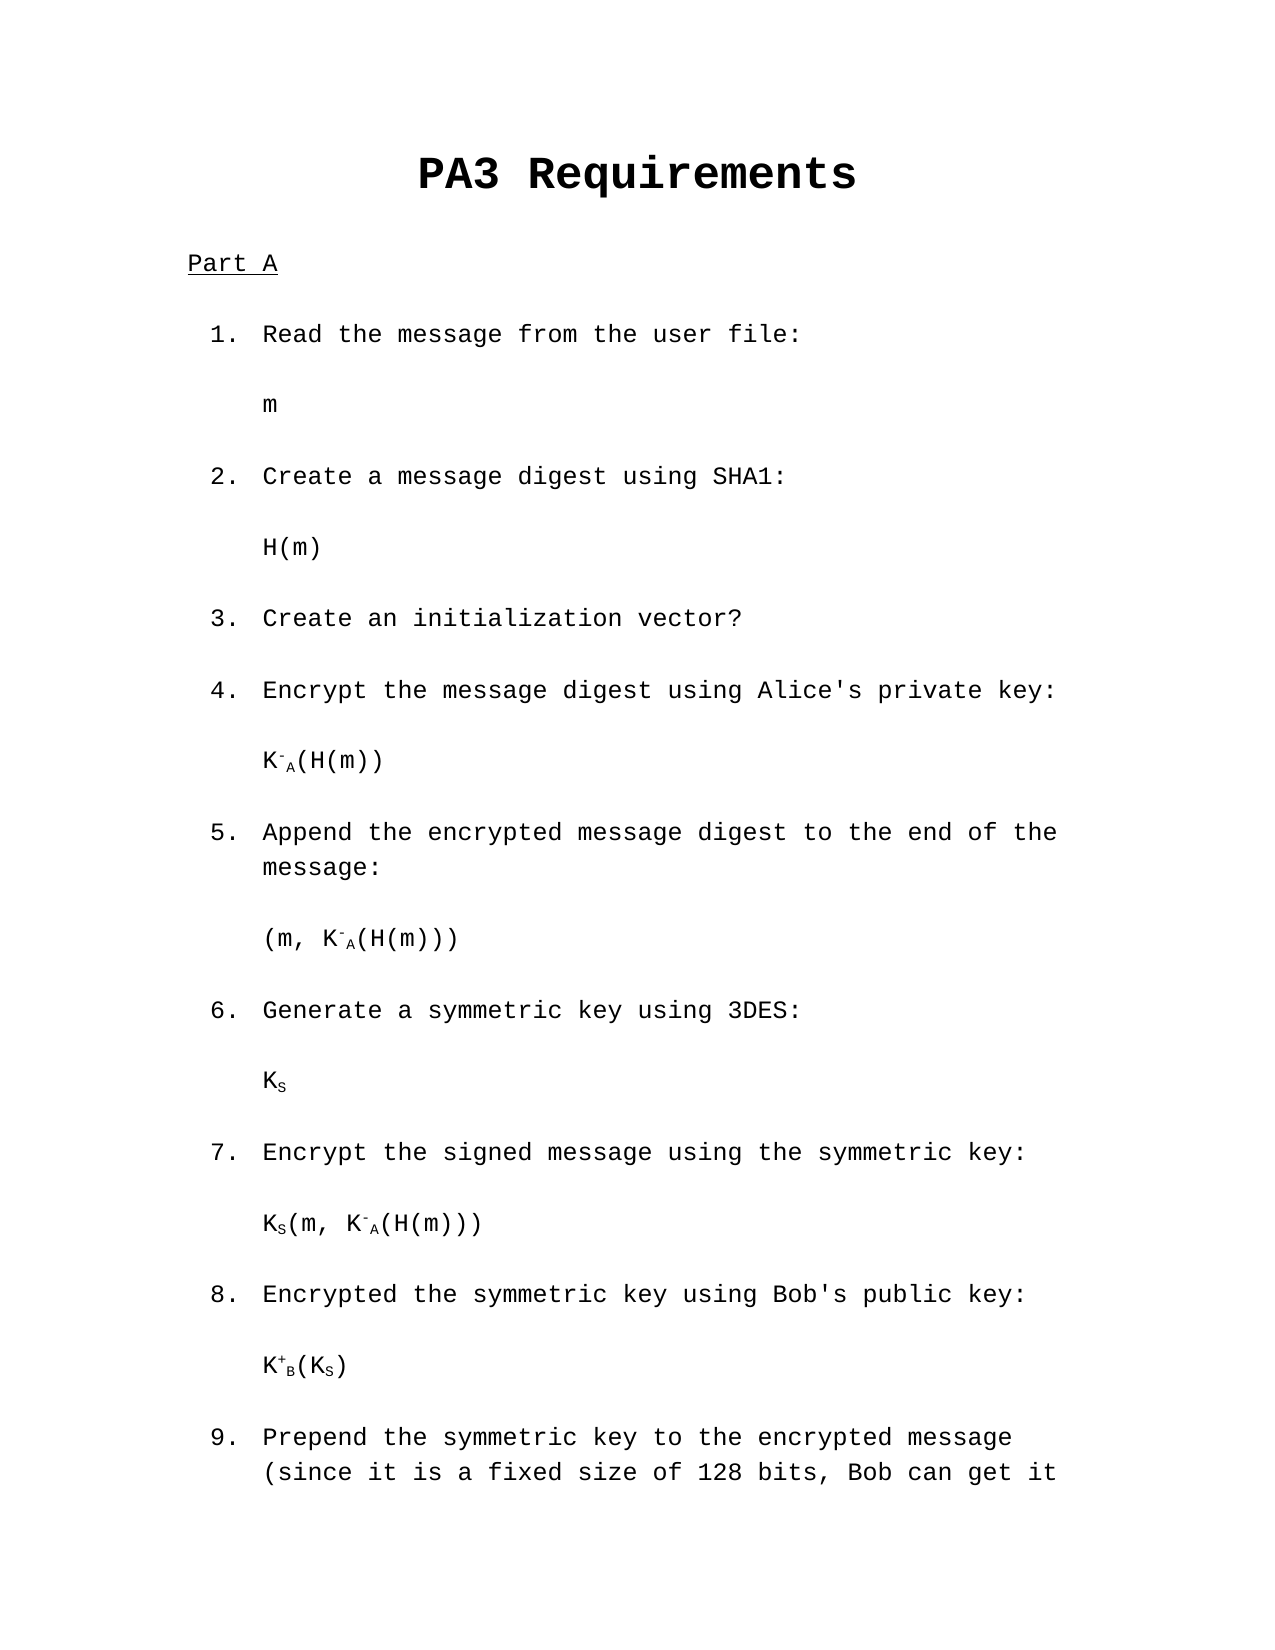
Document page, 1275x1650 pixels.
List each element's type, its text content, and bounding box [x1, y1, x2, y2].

text PA3 Requirements [187, 150, 1087, 202]
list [225, 1424, 1087, 1488]
list Encrypt the message digest using Alice's private key: K-A(H(m)) [225, 677, 1087, 812]
list Generate a symmetric key using 3DES: KS [225, 997, 1087, 1132]
list Create an initialization vector? [225, 606, 1087, 670]
list Encrypted the symmetric key using Bob's public key: K+B(KS) [225, 1282, 1087, 1417]
list Append the encrypted message digest to the end of the message: (m, K-A(H(m))) [225, 819, 1087, 990]
list Read the message from the user file: m [225, 321, 1087, 456]
text Part A [187, 250, 1087, 279]
list Create a message digest using SHA1: H(m) [225, 463, 1087, 598]
list Encrypt the signed message using the symmetric key: KS(m, K-A(H(m))) [225, 1139, 1087, 1274]
